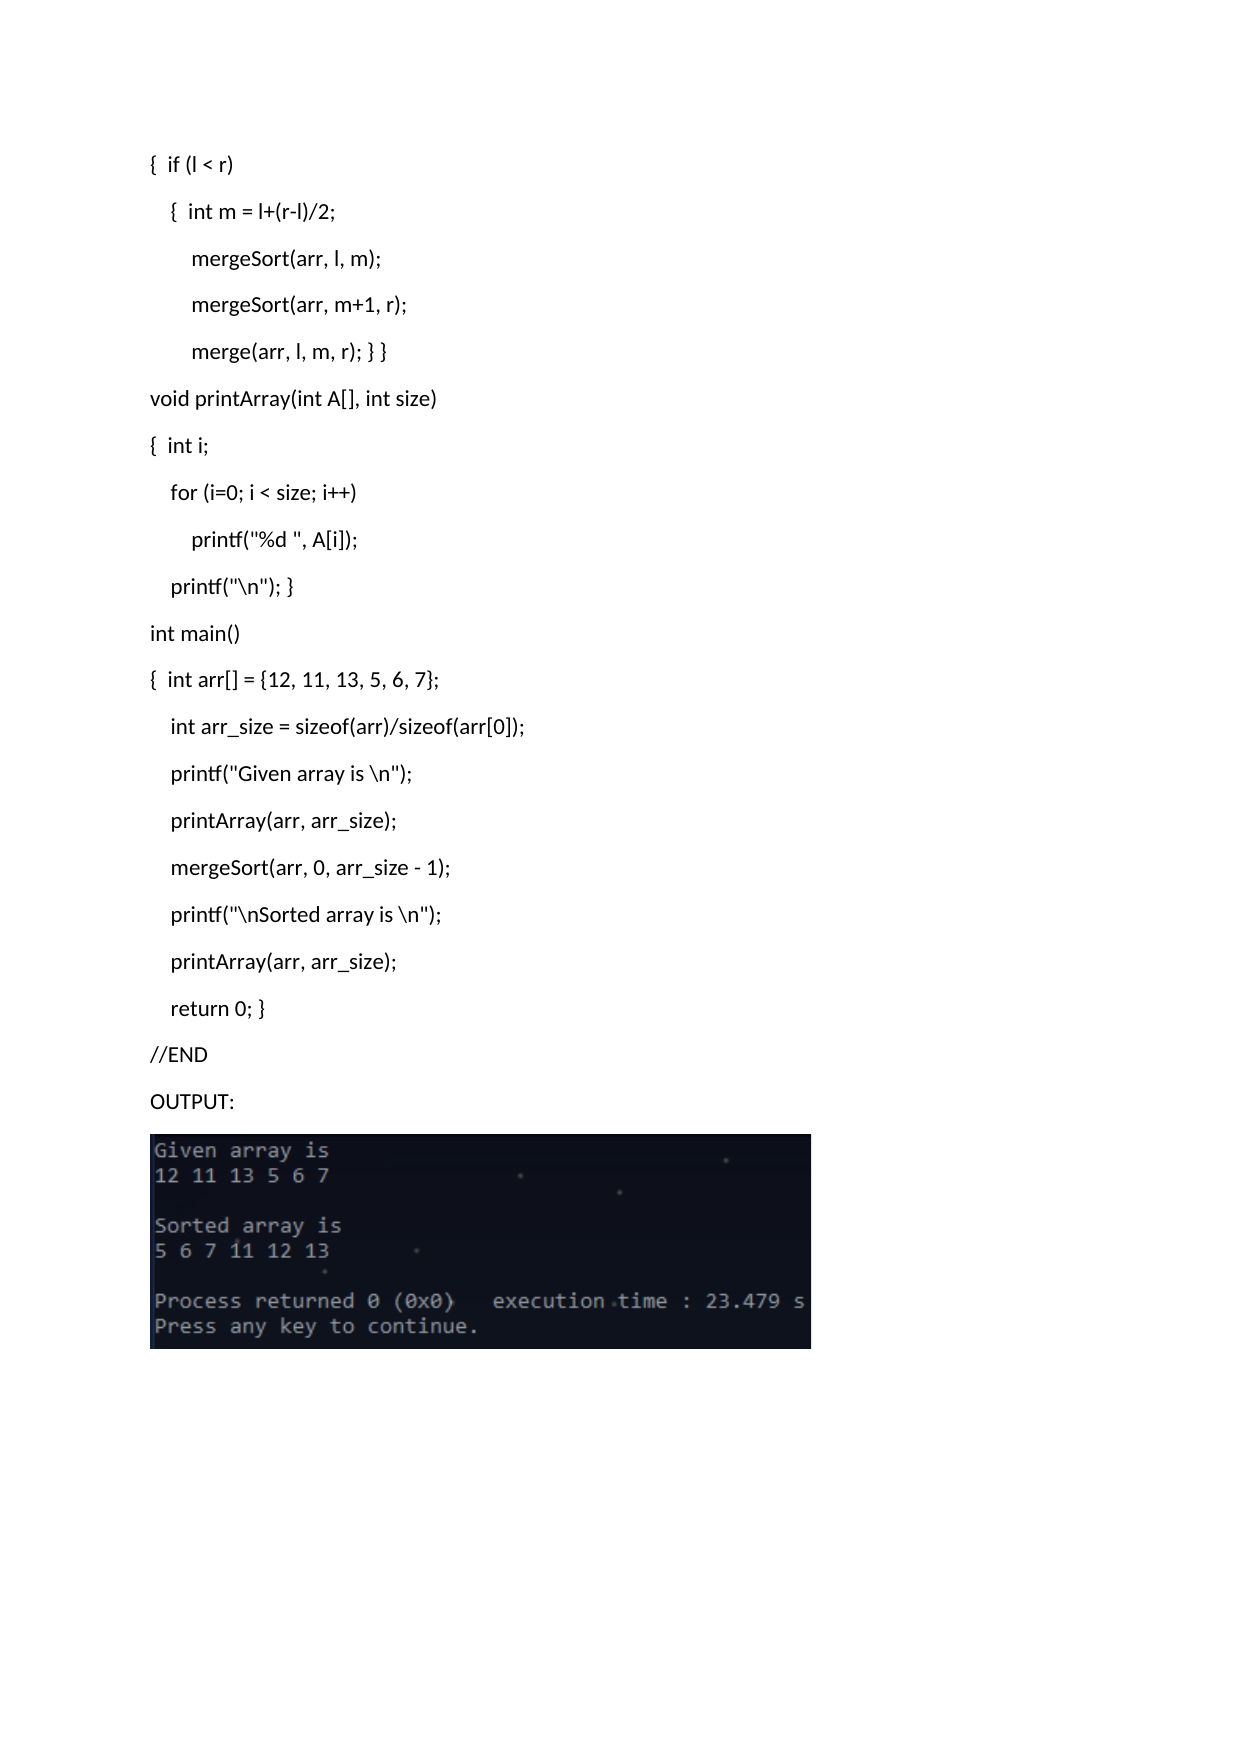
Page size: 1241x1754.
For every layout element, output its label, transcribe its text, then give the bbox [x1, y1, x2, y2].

text for (i=0; i < size; i++) [150, 478, 1090, 506]
text merge(arr, l, m, r); } } [150, 337, 1090, 366]
text printf("Given array is \n"); [150, 759, 1090, 787]
text OUTPUT: [150, 1087, 1090, 1116]
text { int m = l+(r-l)/2; [150, 197, 1090, 225]
text printArray(arr, arr_size); [150, 947, 1090, 975]
text printArray(arr, arr_size); [150, 806, 1090, 834]
text mergeSort(arr, m+1, r); [150, 291, 1090, 319]
text printf("%d ", A[i]); [150, 525, 1090, 553]
text int main() [150, 619, 1090, 647]
text mergeSort(arr, l, m); [150, 244, 1090, 272]
text return 0; } [150, 994, 1090, 1022]
picture [150, 1134, 812, 1349]
text { if (l < r) [150, 150, 1090, 178]
text int arr_size = sizeof(arr)/sizeof(arr[0]); [150, 712, 1090, 741]
text mergeSort(arr, 0, arr_size - 1); [150, 853, 1090, 881]
text printf("\n"); } [150, 572, 1090, 600]
text void printArray(int A[], int size) [150, 384, 1090, 412]
text printf("\nSorted array is \n"); [150, 900, 1090, 928]
text { int arr[] = {12, 11, 13, 5, 6, 7}; [150, 666, 1090, 694]
text //END [150, 1041, 1090, 1069]
text { int i; [150, 431, 1090, 459]
